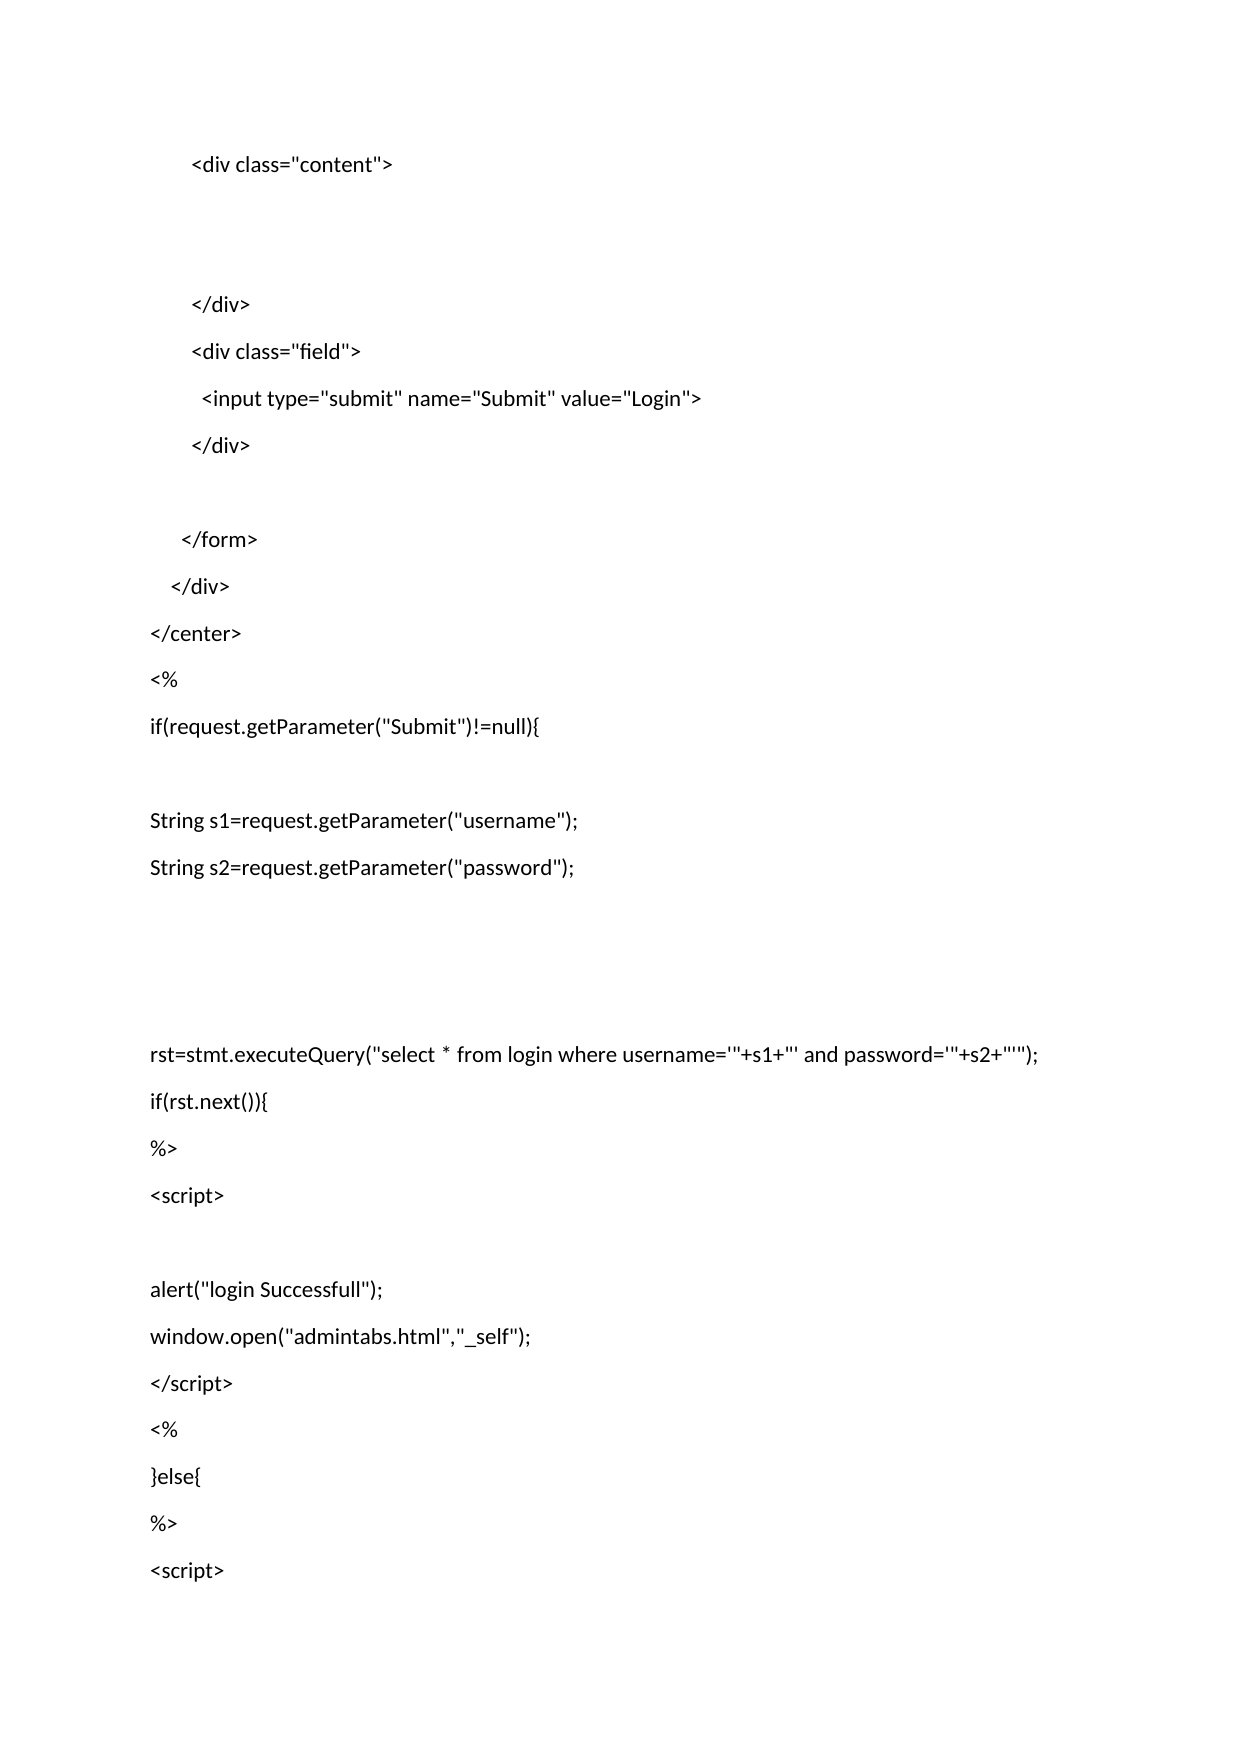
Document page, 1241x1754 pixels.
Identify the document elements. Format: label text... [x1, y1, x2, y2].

text %> [150, 1509, 1090, 1537]
text <div class="field"> [150, 337, 1090, 366]
text </script> [150, 1369, 1090, 1397]
text if(request.getParameter("Submit")!=null){ [150, 712, 1090, 741]
text String s2=request.getParameter("password"); [150, 853, 1090, 881]
text </form> [150, 525, 1090, 553]
text window.open("admintabs.html","_self"); [150, 1322, 1090, 1350]
text </div> [150, 431, 1090, 459]
text <script> [150, 1556, 1090, 1584]
text }else{ [150, 1462, 1090, 1491]
text String s1=request.getParameter("username"); [150, 806, 1090, 834]
text alert("login Successfull"); [150, 1275, 1090, 1303]
text <input type="submit" name="Submit" value="Login"> [150, 384, 1090, 412]
text %> [150, 1134, 1090, 1162]
text <script> [150, 1181, 1090, 1209]
text </div> [150, 291, 1090, 319]
text if(rst.next()){ [150, 1087, 1090, 1116]
text <% [150, 666, 1090, 694]
text <div class="content"> [150, 150, 1090, 178]
text </div> [150, 572, 1090, 600]
text rst=stmt.executeQuery("select * from login where username='"+s1+"' and password='"+s2+"'"); [150, 1041, 1090, 1069]
text </center> [150, 619, 1090, 647]
text <% [150, 1416, 1090, 1444]
